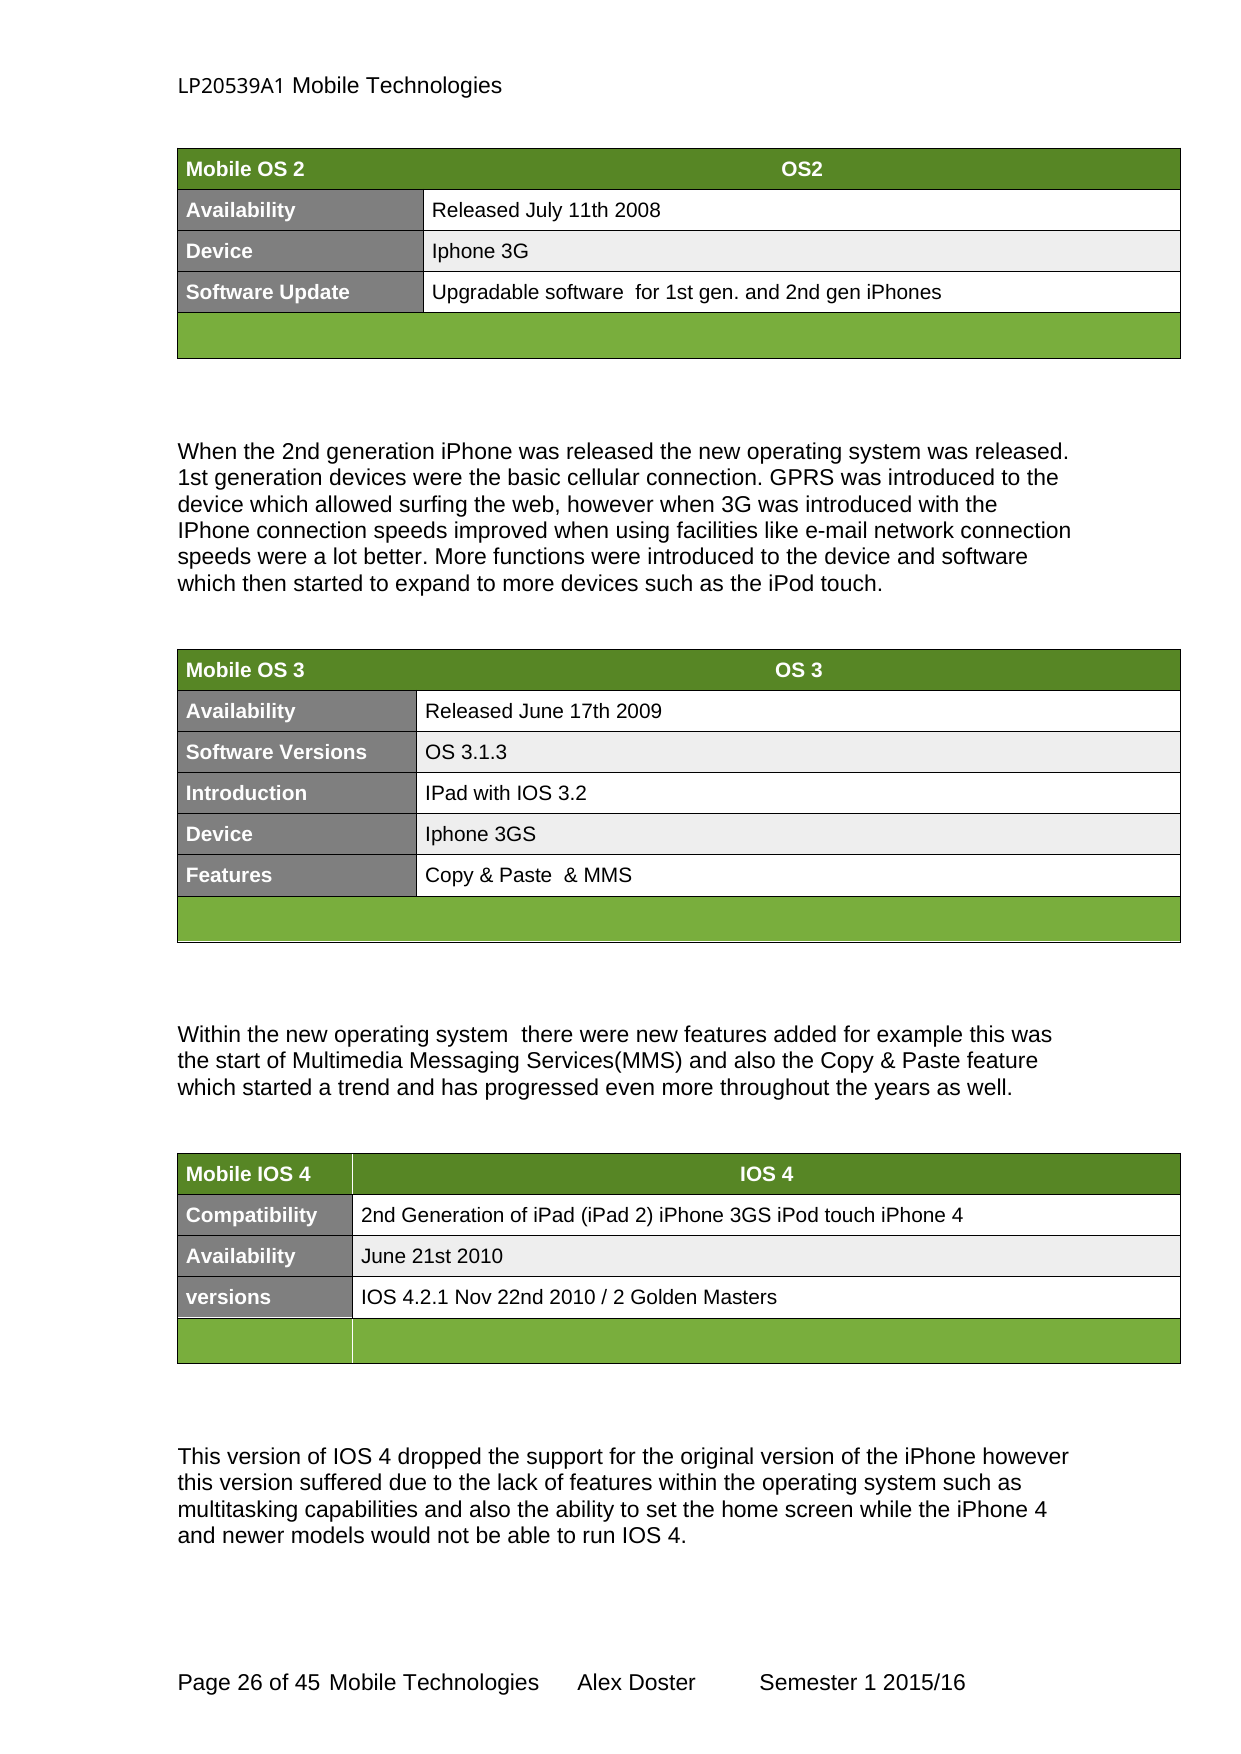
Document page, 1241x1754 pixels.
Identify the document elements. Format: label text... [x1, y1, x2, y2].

table_cell Released July 11th 2008 [424, 190, 1180, 230]
table_cell Compatibility [178, 1195, 352, 1235]
table_cell [353, 1319, 1180, 1363]
table_cell Copy & Paste & MMS [417, 855, 1180, 896]
table_header OS2 [423, 149, 1180, 189]
text This version of IOS 4 dropped the support for the original version of the iPhone however this version suffered due to the lack of features within the operating system such as multitasking capabilities and also the ability to set the home screen while the iPhone 4 and newer models would not be able to run IOS 4. [177, 1443, 1075, 1548]
table_cell Availability [178, 691, 416, 731]
table_cell IOS 4.2.1 Nov 22nd 2010 / 2 Golden Masters [353, 1277, 1180, 1317]
table_cell [178, 897, 417, 941]
table_cell OS 3.1.3 [417, 732, 1180, 772]
text Within the new operating system there were new features added for example this was the start of Multimedia Messaging Services(MMS) and also the Copy & Paste feature which started a trend and has progressed even more throughout the years as well. [177, 1021, 1075, 1100]
table_cell Upgradable software for 1st gen. and 2nd gen iPhones [424, 272, 1180, 312]
table_cell [423, 313, 1180, 358]
table_cell Iphone 3G [424, 231, 1180, 271]
table_header IOS 4 [353, 1154, 1180, 1194]
table_cell [417, 897, 1180, 941]
table_cell Availability [178, 1236, 352, 1276]
table_header Mobile OS 3 [178, 650, 417, 690]
table_cell 2nd Generation of iPad (iPad 2) iPhone 3GS iPod touch iPhone 4 [353, 1195, 1180, 1235]
table_cell [178, 1319, 352, 1363]
table_cell Introduction [178, 773, 416, 813]
table_cell Availability [178, 190, 423, 230]
table_cell Device [178, 231, 423, 271]
table_cell Software Update [178, 272, 423, 312]
table_cell Software Versions [178, 732, 416, 772]
table_cell Iphone 3GS [417, 814, 1180, 854]
table_cell Features [178, 855, 416, 896]
table_cell [178, 313, 423, 358]
table_cell versions [178, 1277, 352, 1317]
table_cell Device [178, 814, 416, 854]
table_header Mobile OS 2 [178, 149, 423, 189]
table_header OS 3 [417, 650, 1180, 690]
table_cell IPad with IOS 3.2 [417, 773, 1180, 813]
table_header Mobile IOS 4 [178, 1154, 352, 1194]
table_cell June 21st 2010 [353, 1236, 1180, 1276]
table_cell Released June 17th 2009 [417, 691, 1180, 731]
text When the 2nd generation iPhone was released the new operating system was released. 1st generation devices were the basic cellular connection. GPRS was introduced to the device which allowed surfing the web, however when 3G was introduced with the IPhone connection speeds improved when using facilities like e-mail network connection speeds were a lot better. More functions were introduced to the device and software which then started to expand to more devices such as the iPod touch. [177, 438, 1075, 596]
